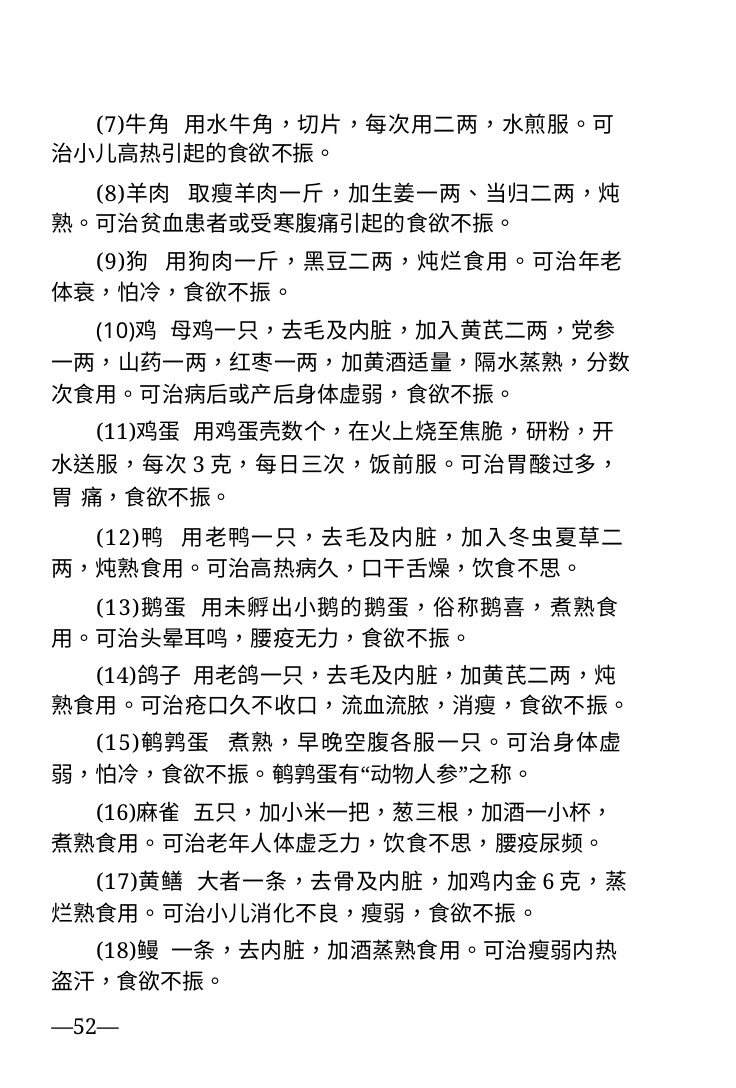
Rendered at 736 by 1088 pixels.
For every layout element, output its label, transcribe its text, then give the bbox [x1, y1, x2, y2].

text (11)鸡蛋 用鸡蛋壳数个，在火上烧至焦脆，研粉，开 水送服，每次3克，每日三次，饭前服。可治胃酸过多，胃 痛，食欲不振。 [51, 416, 635, 512]
text (7)牛角 用水牛角，切片，每次用二两，水煎服。可 治小儿高热引起的食欲不振。 [51, 109, 632, 168]
text (17)黄鳝 大者一条，去骨及内脏，加鸡内金6克，蒸 烂熟食用。可治小儿消化不良，瘦弱，食欲不振。 [51, 866, 633, 927]
text (16)麻雀 五只，加小米一把，葱三根，加酒一小杯， 煮熟食用。可治老年人体虚乏力，饮食不思，腰疫尿频。 [51, 797, 629, 857]
text (13)鹅蛋 用未孵出小鹅的鹅蛋，俗称鹅喜，煮熟食 用。可治头晕耳鸣，腰疫无力，食欲不振。 [51, 592, 634, 652]
text (18)鳗 一条，去内脏，加酒蒸熟食用。可治瘦弱内热 盗汗，食欲不振。 [51, 935, 633, 996]
text (14)鸽子 用老鸽一只，去毛及内脏，加黄芪二两，炖 熟食用。可治疮口久不收口，流血流脓，消瘦，食欲不振。 [51, 660, 631, 720]
text (9)狗 用狗肉一斤，黑豆二两，炖烂食用。可治年老 体衰，怕冷，食欲不振。 [51, 246, 634, 306]
text (15)鹌鹑蛋 煮熟，早晚空腹各服一只。可治身体虚 弱，怕冷，食欲不振。鹌鹑蛋有“动物人参”之称。 [51, 727, 632, 788]
text (12)鸭 用老鸭一只，去毛及内脏，加入冬虫夏草二 两，炖熟食用。可治高热病久，口干舌燥，饮食不思。 [51, 522, 634, 582]
text (8)羊肉 取瘦羊肉一斤，加生姜一两、当归二两，炖 熟。可治贫血患者或受寒腹痛引起的食欲不振。 [51, 178, 632, 238]
text (10)鸡 母鸡一只，去毛及内脏，加入黄芪二两，党参 一两，山药一两，红枣一两，加黄酒适量，隔水蒸熟，分数 次食用。可治病后或产后身体虚弱，食欲不振。 [51, 315, 633, 409]
